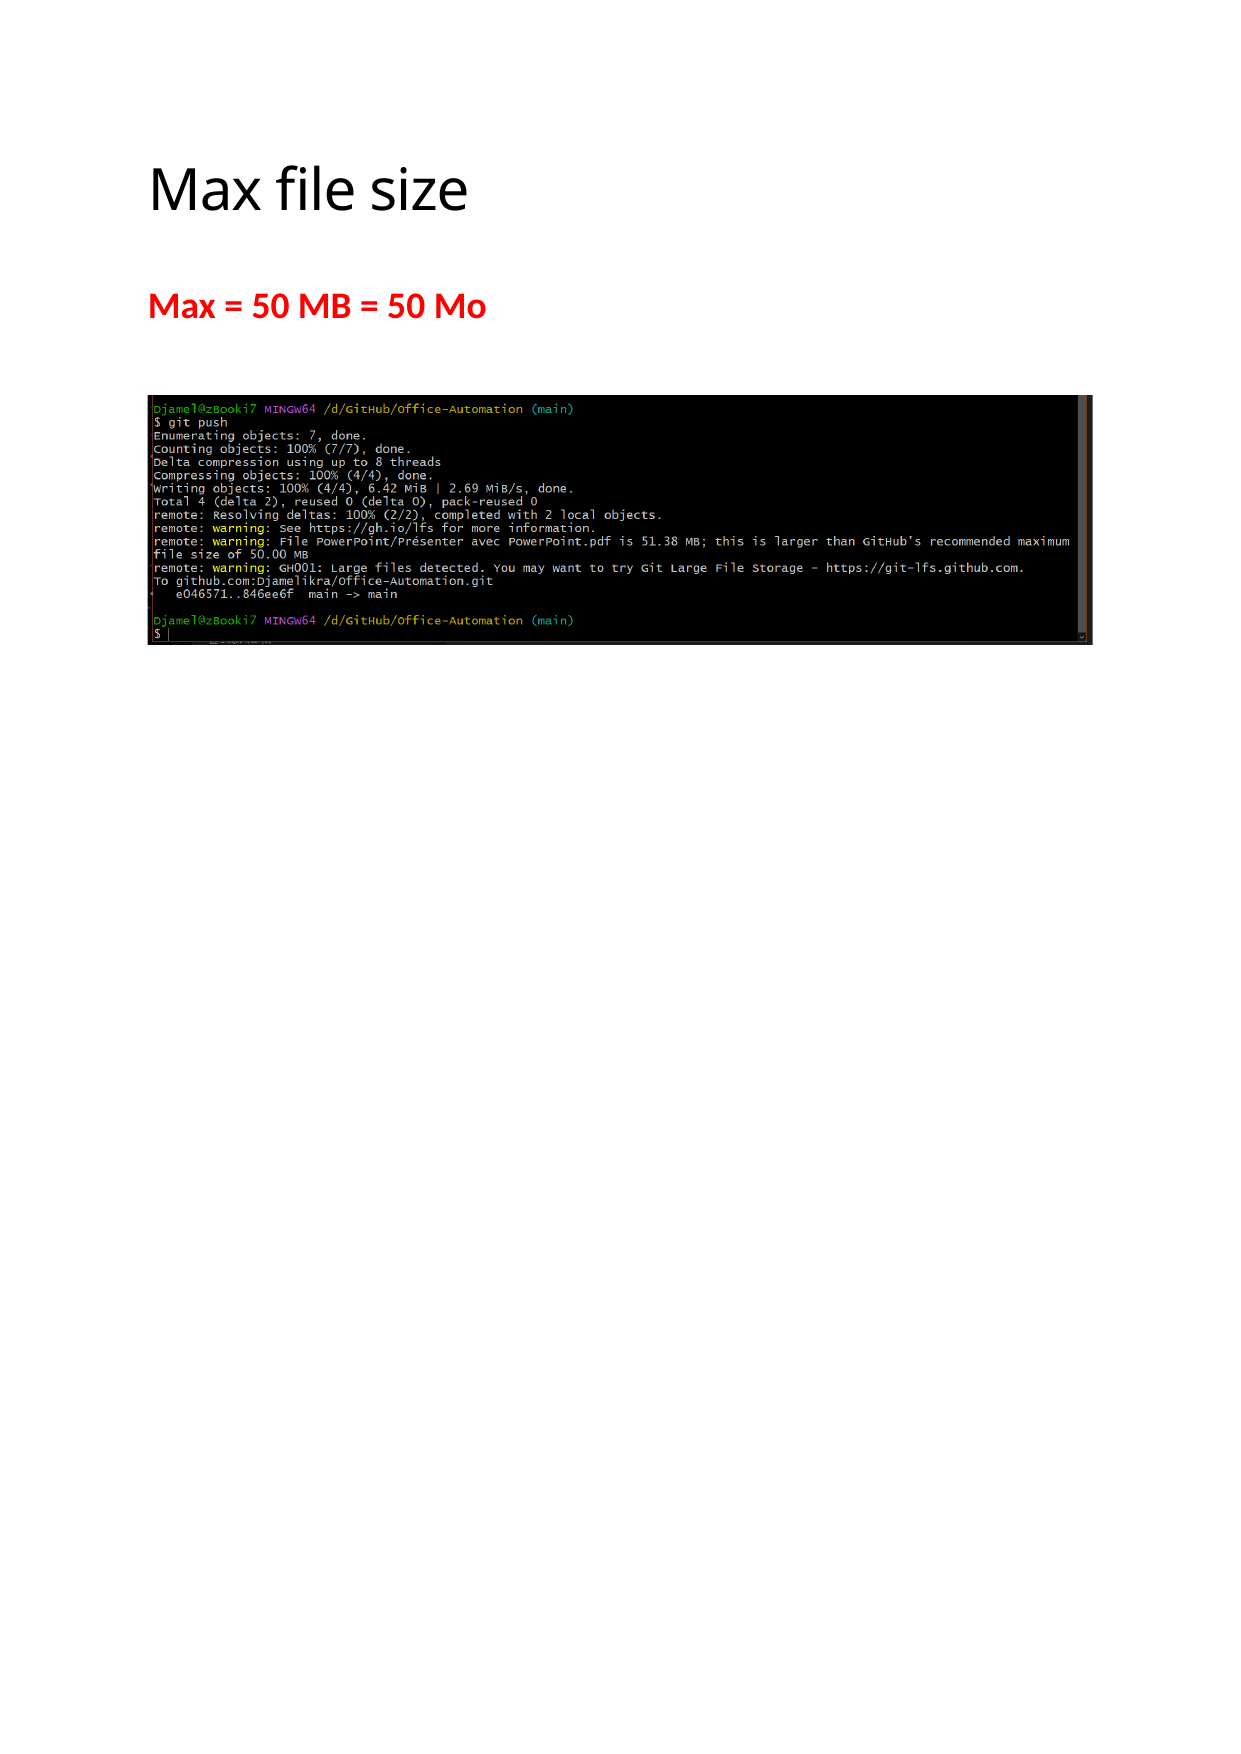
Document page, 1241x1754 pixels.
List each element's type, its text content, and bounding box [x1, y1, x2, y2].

text Max = 50 MB = 50 Mo [148, 282, 1093, 328]
title Max file size [148, 148, 1093, 227]
picture [147, 395, 1093, 645]
